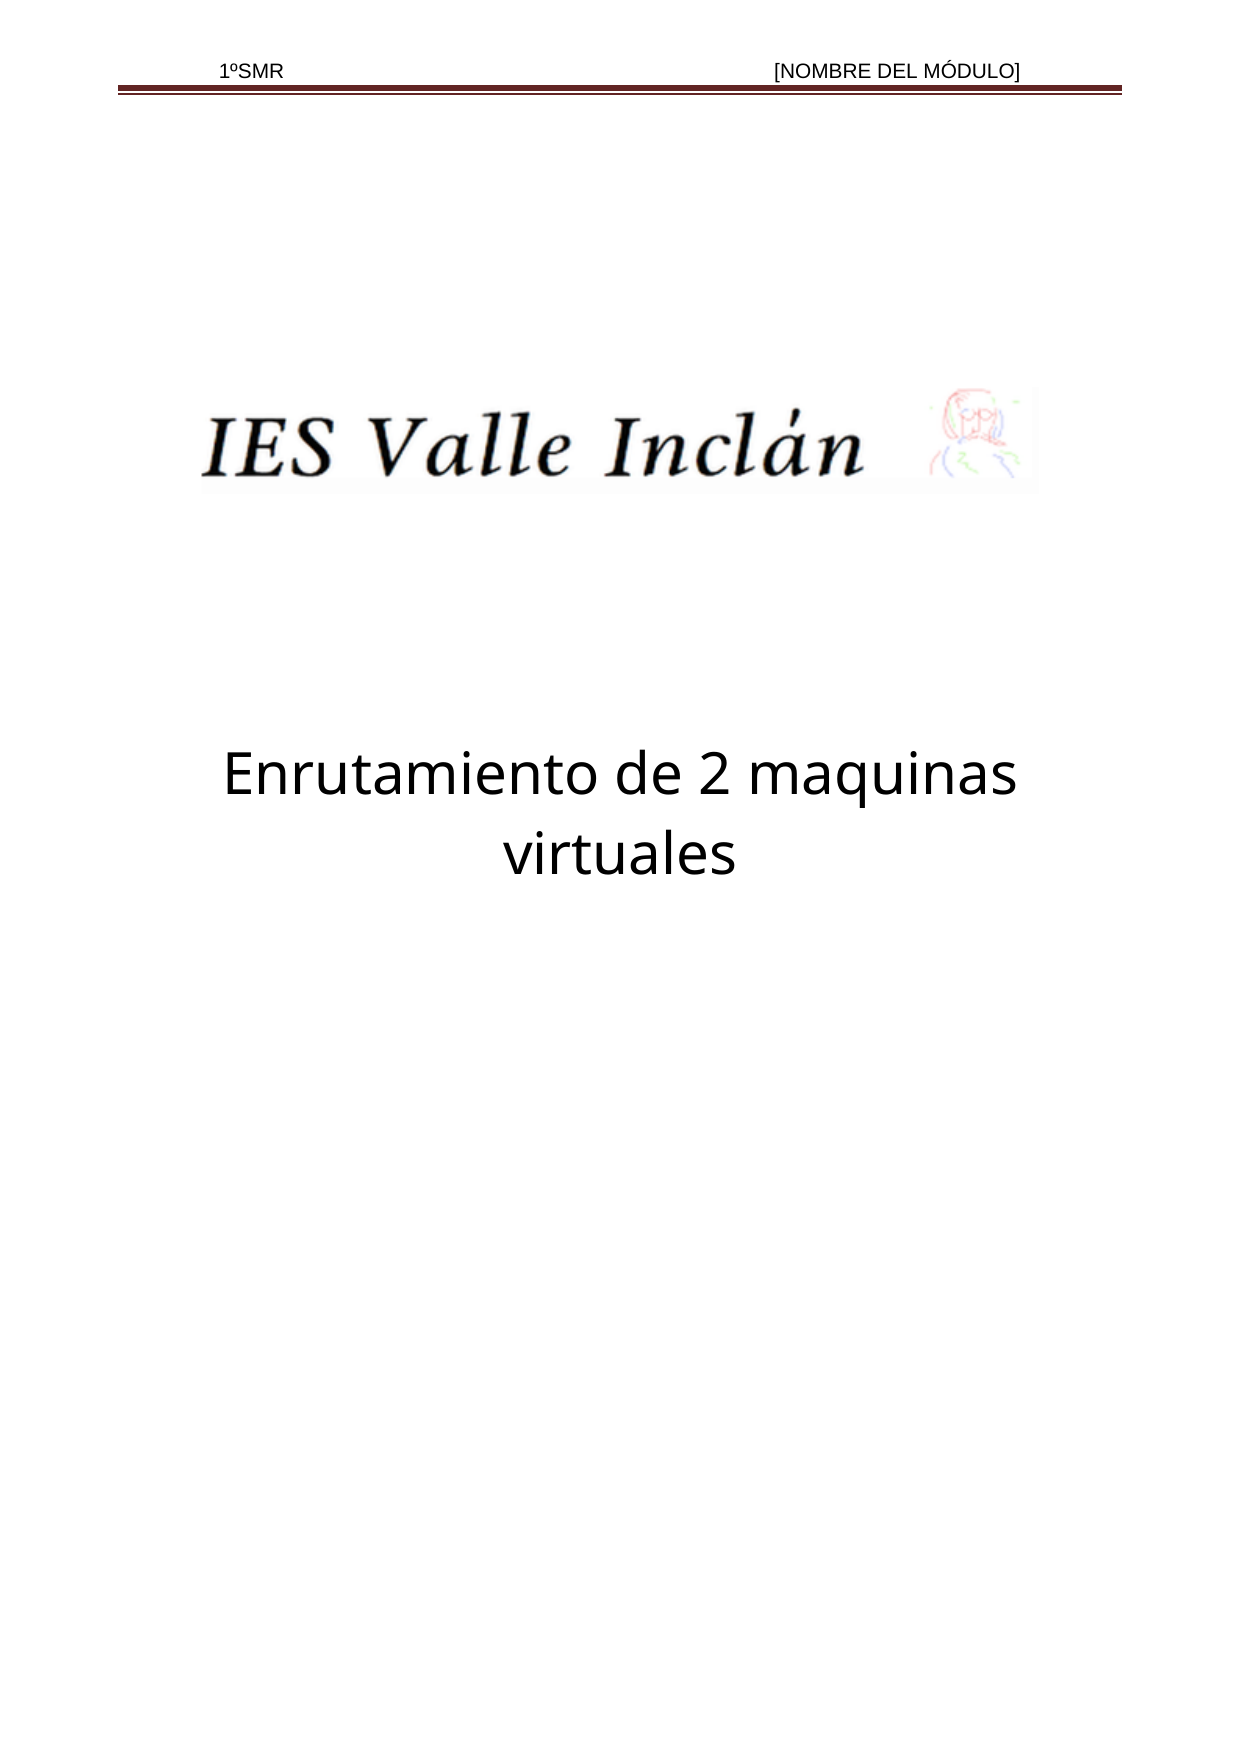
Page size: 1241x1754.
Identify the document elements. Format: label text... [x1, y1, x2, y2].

text Enrutamiento de 2 maquinas virtuales [118, 732, 1122, 891]
picture [201, 387, 1039, 494]
